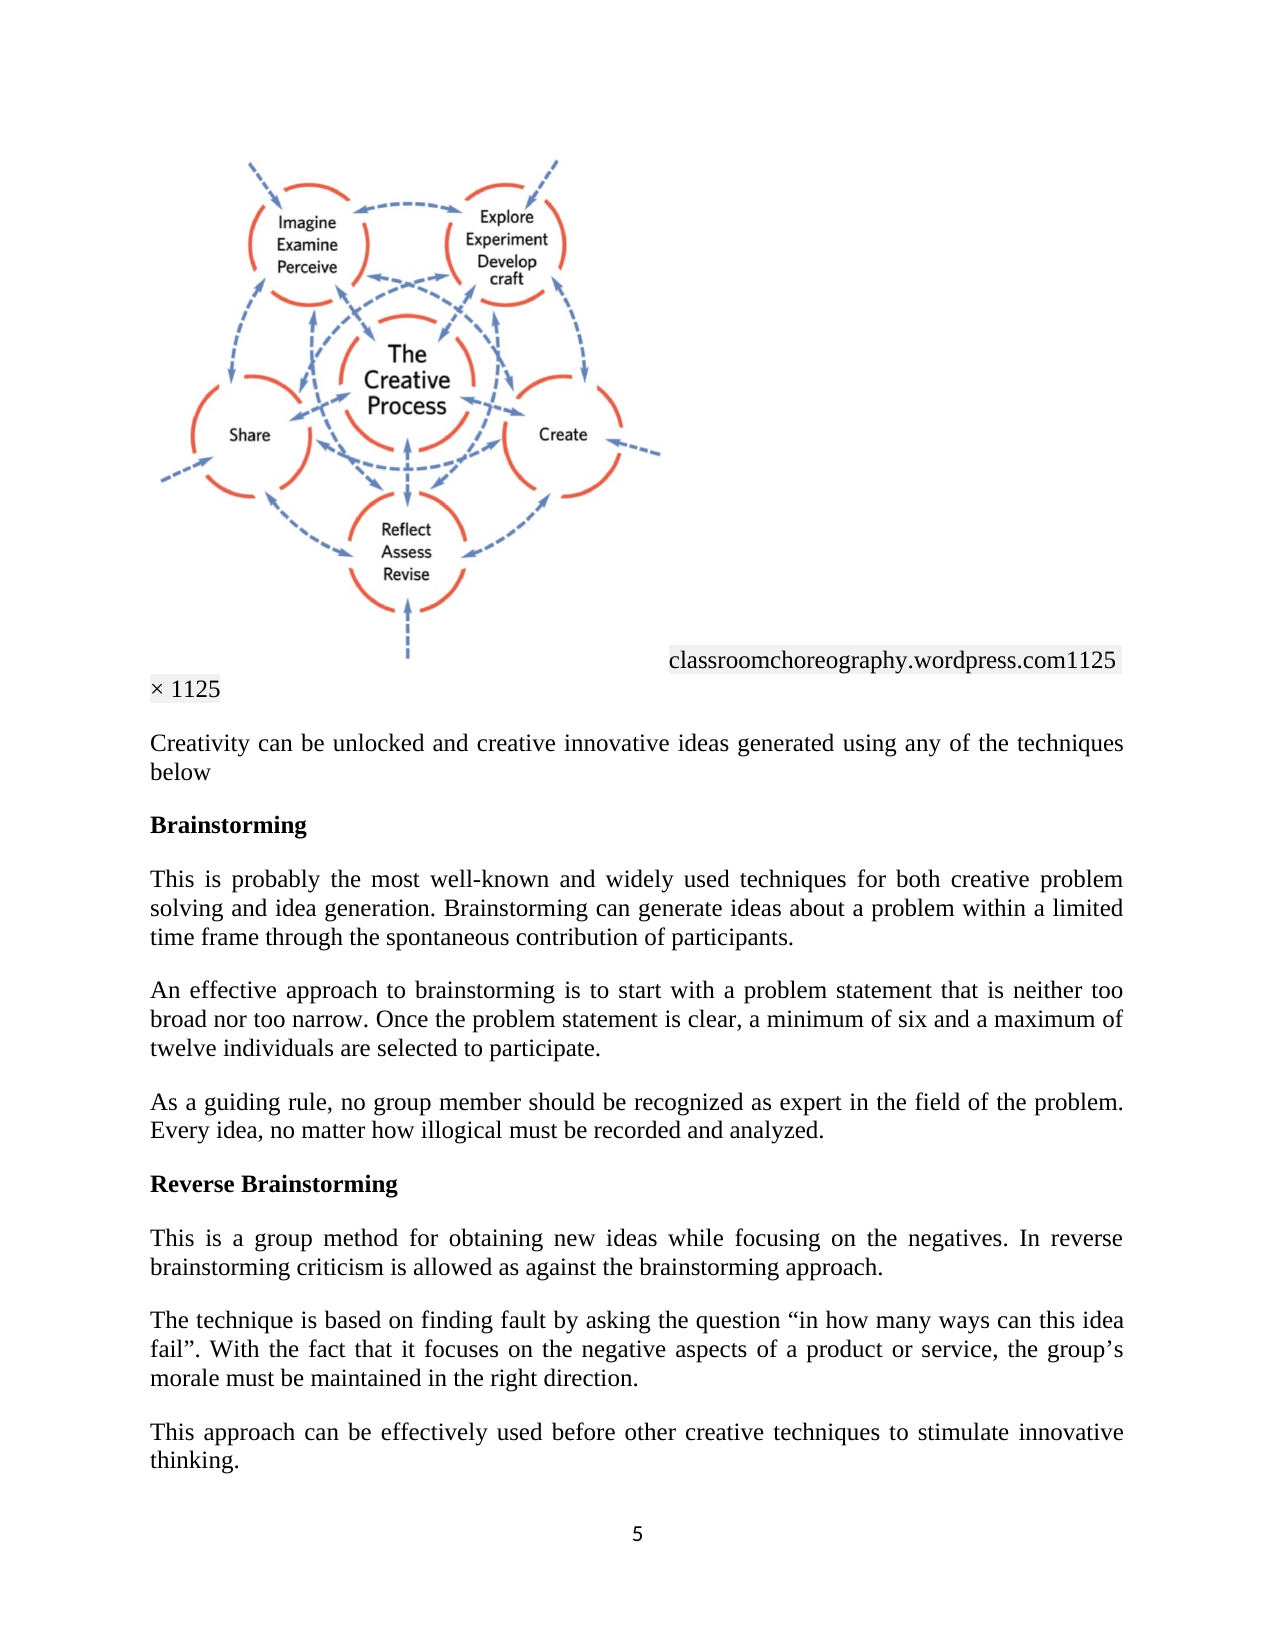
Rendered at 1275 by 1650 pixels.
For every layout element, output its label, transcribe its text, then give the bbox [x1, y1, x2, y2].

text Creativity can be unlocked and creative innovative ideas generated using any of the techniques below [150, 728, 1125, 785]
text This is a group method for obtaining new ideas while focusing on the negatives. In reverse brainstorming criticism is allowed as against the brainstorming approach. [150, 1223, 1125, 1280]
text As a guiding rule, no group member should be recognized as expert in the field of the problem. Every idea, no matter how illogical must be recorded and analyzed. [150, 1087, 1125, 1144]
text An effective approach to brainstorming is to start with a problem statement that is neither too broad nor too narrow. Once the problem statement is clear, a minimum of six and a maximum of twelve individuals are selected to participate. [150, 975, 1125, 1062]
text Reverse Brainstorming [150, 1169, 1125, 1198]
picture [150, 150, 669, 669]
text This is probably the most well-known and widely used techniques for both creative problem solving and idea generation. Brainstorming can generate ideas about a problem within a limited time frame through the spontaneous contribution of participants. [150, 864, 1125, 950]
text This approach can be effectively used before other creative techniques to stimulate innovative thinking. [150, 1417, 1125, 1474]
text Brainstorming [150, 810, 1125, 839]
text The technique is based on finding fault by asking the question “in how many ways can this idea fail”. With the fact that it focuses on the negative aspects of a product or service, the group’s morale must be maintained in the right direction. [150, 1305, 1125, 1392]
